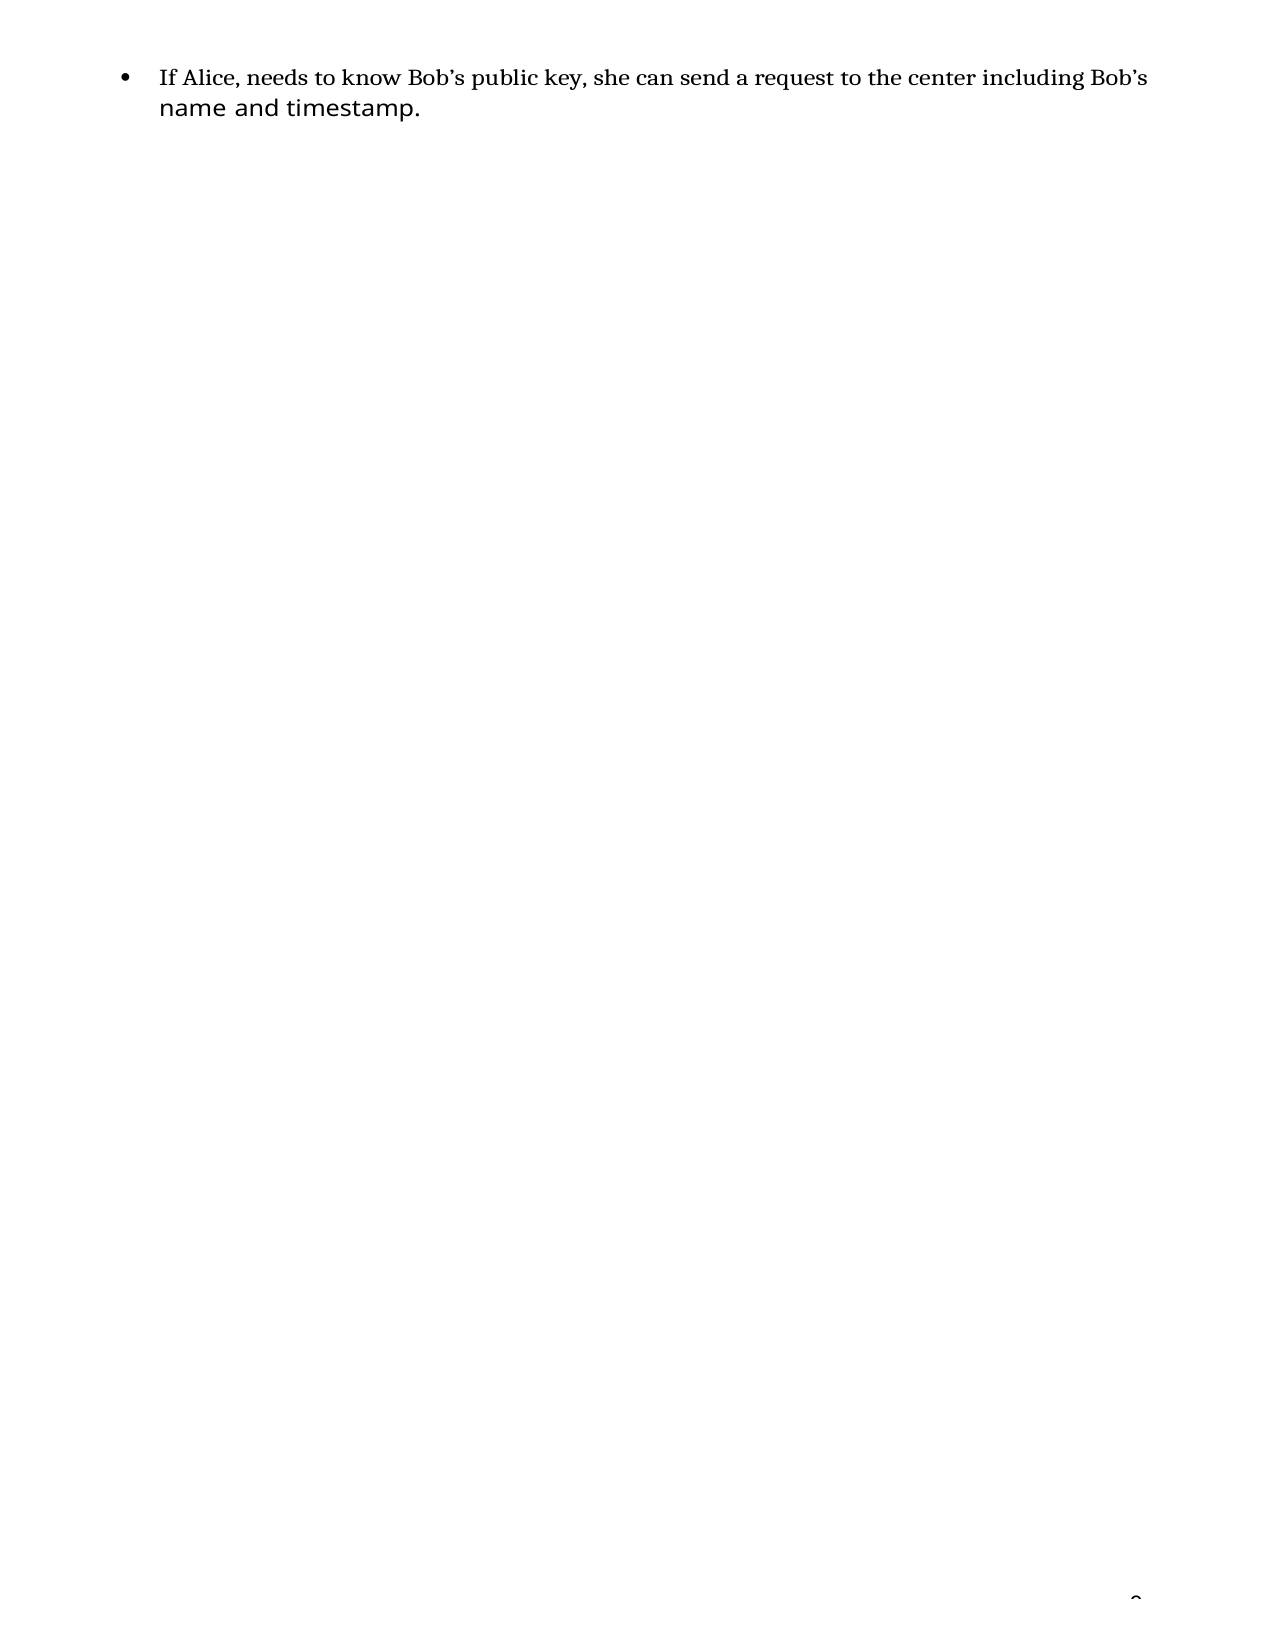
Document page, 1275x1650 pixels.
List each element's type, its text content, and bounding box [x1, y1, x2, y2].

list If Alice, needs to know Bob’s public key, she can send a request to the center including Bob’s [121, 64, 1206, 91]
text name and timestamp. [159, 92, 1206, 123]
